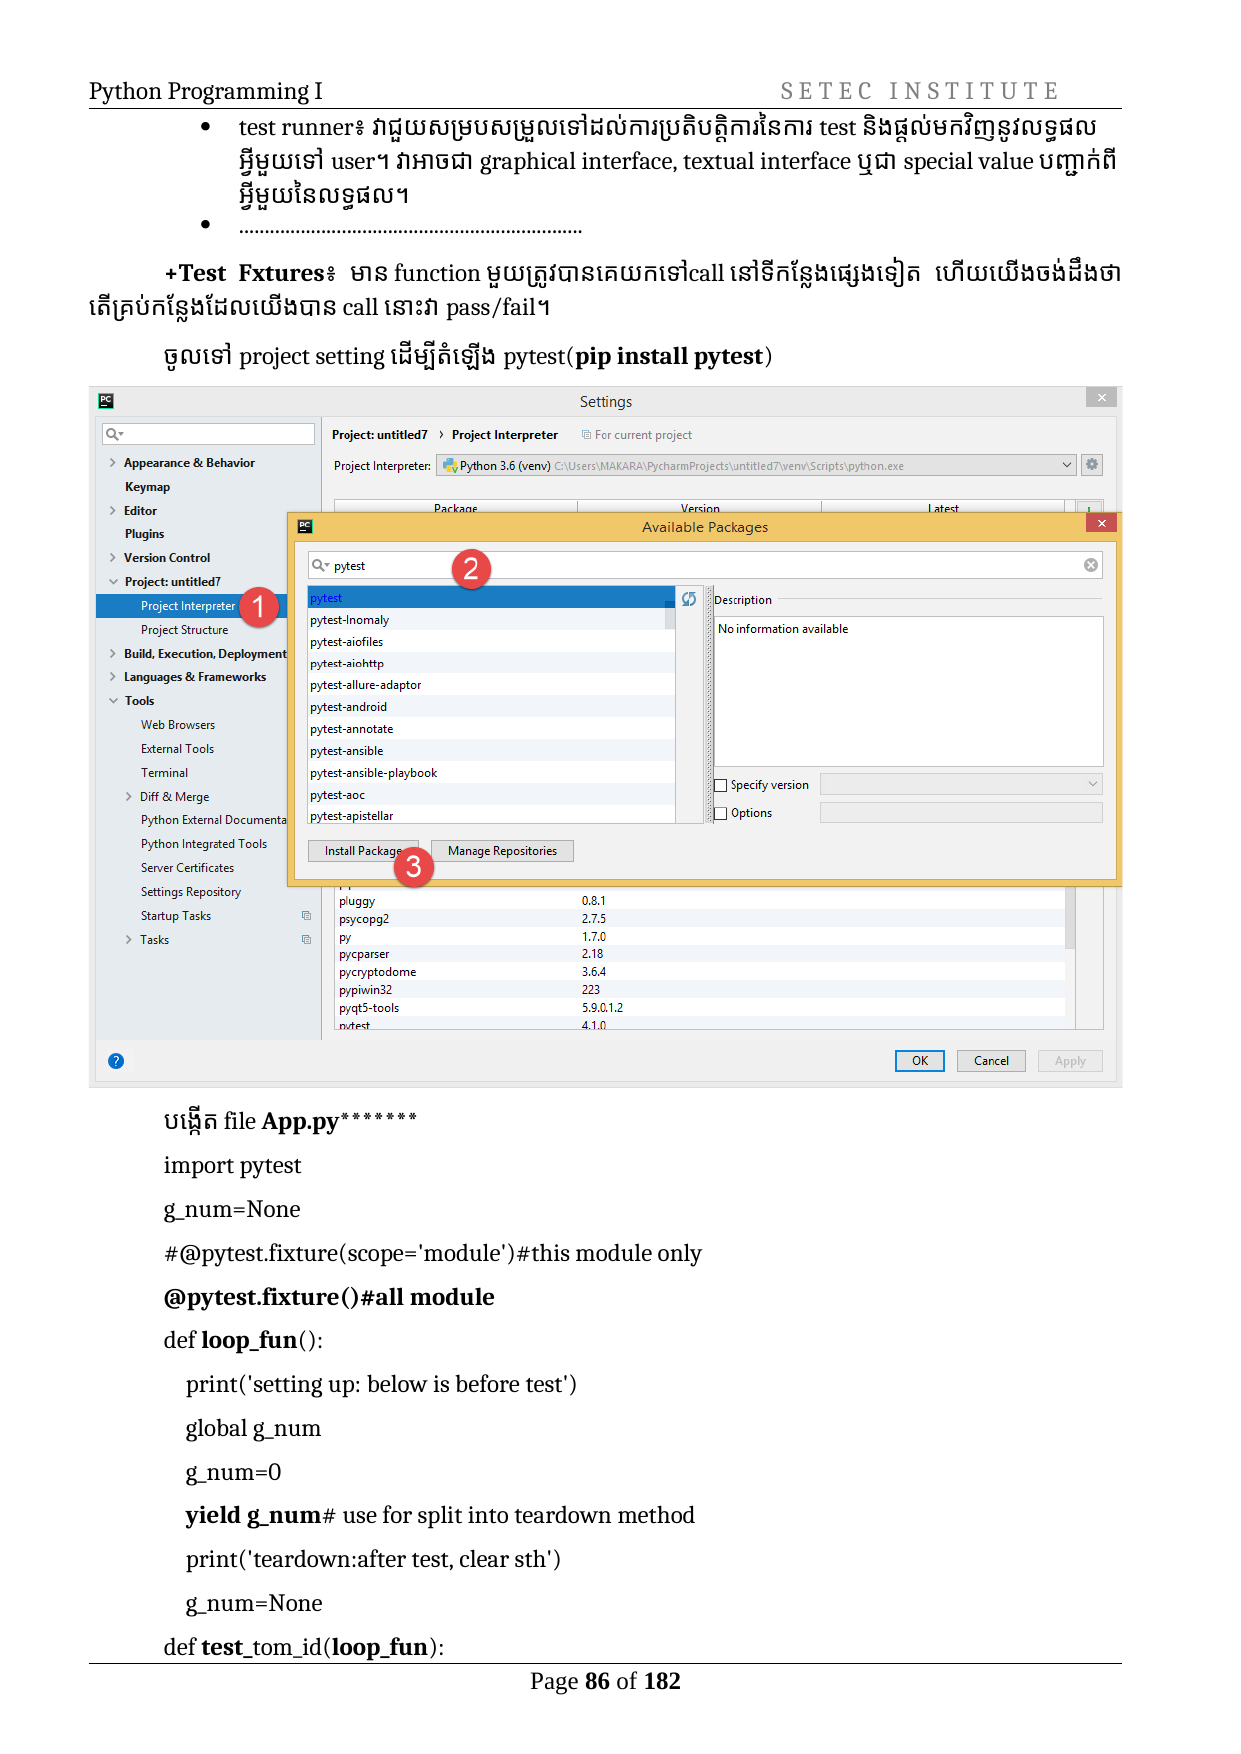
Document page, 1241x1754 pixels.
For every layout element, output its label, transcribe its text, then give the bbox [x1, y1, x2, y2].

text print('teardown:after test, clear sth') [89, 1545, 1122, 1574]
text g_num=None [89, 1589, 1122, 1618]
text import pytest [89, 1151, 1122, 1180]
text yield g_num# use for split into teardown method [89, 1501, 1122, 1530]
text print('setting up: below is before test') [89, 1370, 1122, 1399]
text global g_num [89, 1414, 1122, 1443]
text g_num=None [89, 1195, 1122, 1224]
list ................................................................... [201, 211, 1122, 239]
text g_num=0 [89, 1458, 1122, 1486]
text def loop_fun(): [89, 1326, 1122, 1355]
text បង្កើតfile App.py******* [89, 1102, 1122, 1136]
text #@pytest.fixture(scope='module')#this module only [89, 1239, 1122, 1268]
picture [88, 386, 1123, 1088]
text def test_tom_id(loop_fun): [89, 1633, 1122, 1661]
text @pytest.fixture()#all module [89, 1283, 1122, 1311]
text ចូលទៅ project setting ដើម្បីតំឡើង pytest(pip install pytest) [89, 338, 1122, 372]
text +Test Fxtures៖ មានfunctionមួយត្រូវបានគេយកទៅcallនៅទីកន្លែងផ្សេងទៀត ហើយយើងចង់ដឹងថាតើគ្រប់កន្លែងដែលយើងបានcall នោះវា pass/fail។ [89, 254, 1122, 323]
list test runner៖ វាជួយសម្របសម្រួលទៅដល់ការប្រតិបត្តិការនៃការ test និងផ្តល់មកវិញនូវលទ្ធផលអ្វីមួយទៅ user។ វាអាចជា graphical interface, textual interface ឬជា special valueបញ្ជាក់ពីអ្វីមួយនៃលទ្ធផល។ [201, 109, 1122, 211]
